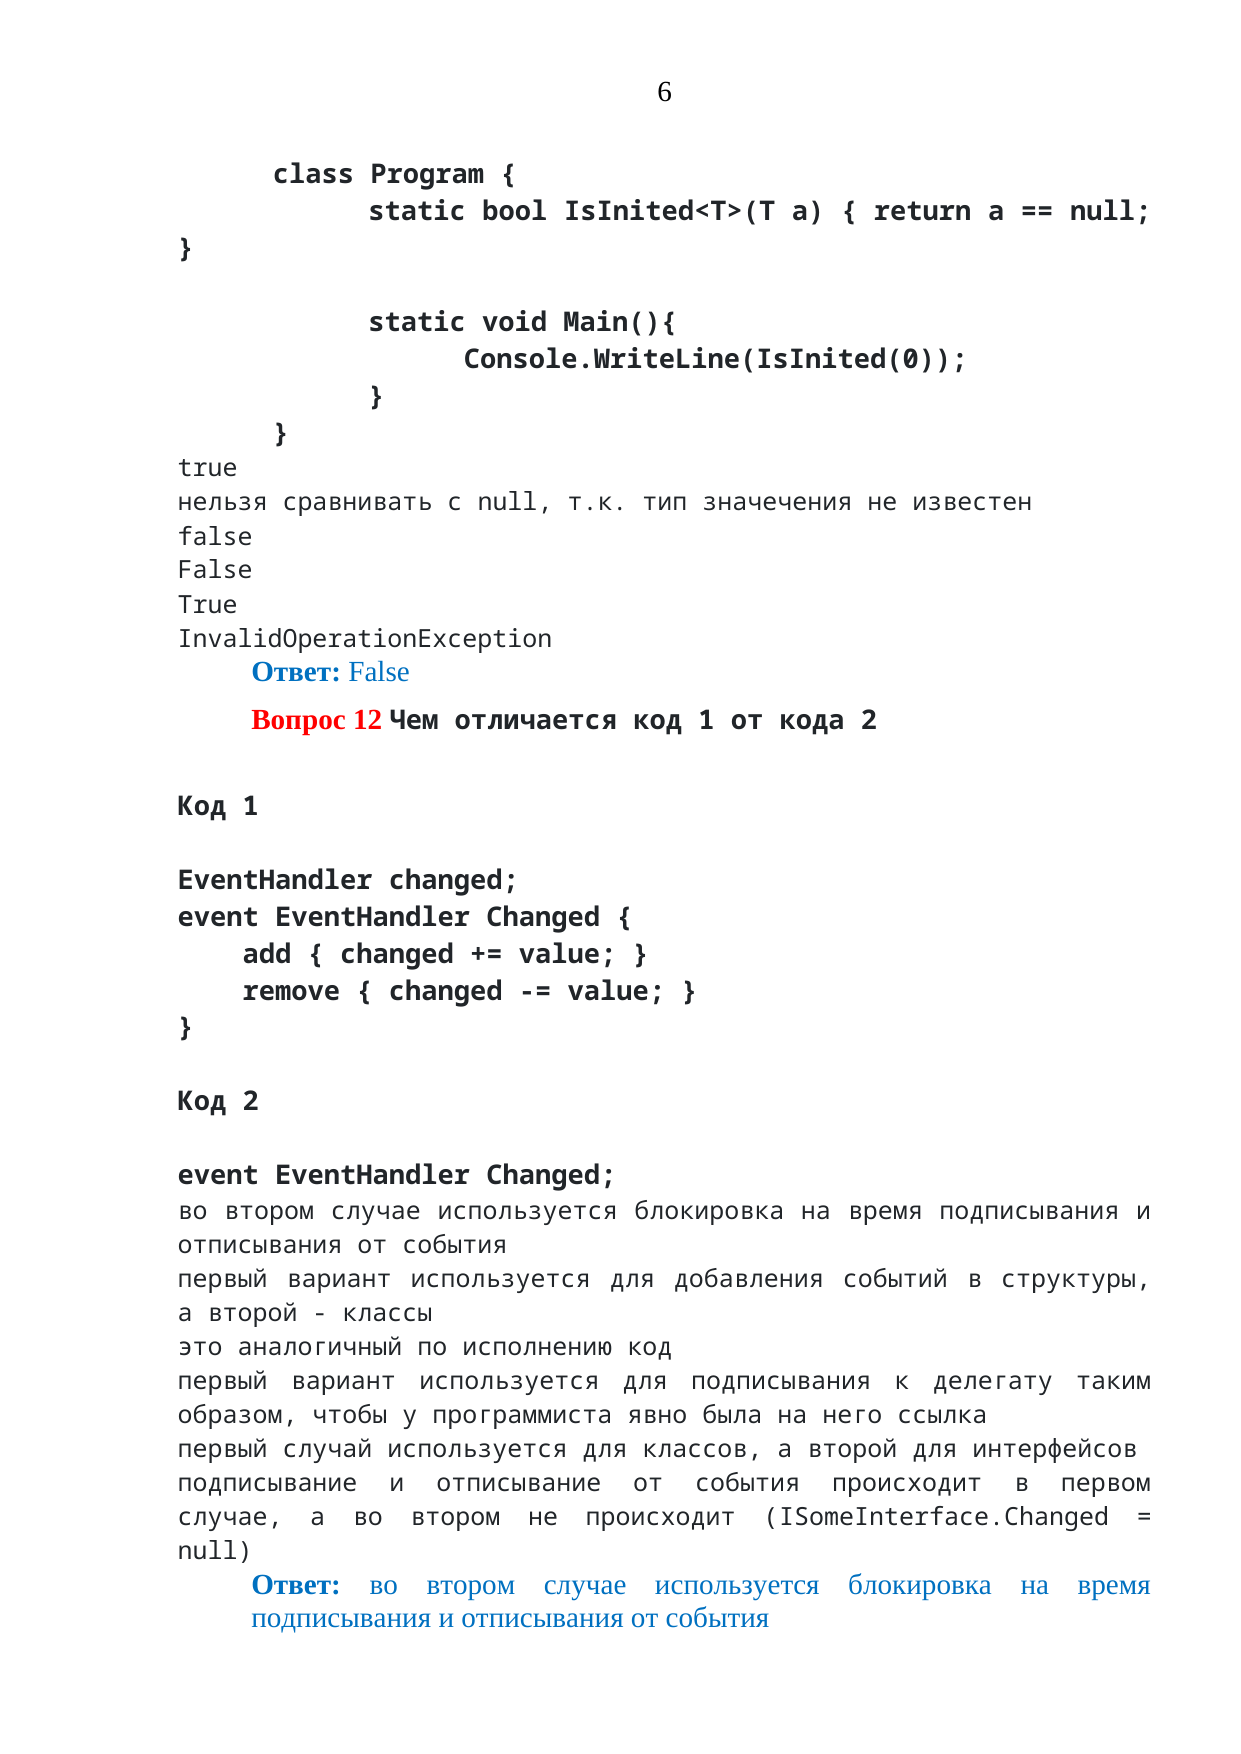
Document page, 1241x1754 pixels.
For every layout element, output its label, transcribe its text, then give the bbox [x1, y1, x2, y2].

text нельзя сравнивать с null, т.к. тип значечения не известен [177, 484, 1152, 518]
text Console.WriteLine(IsInited(0)); [177, 339, 1152, 376]
text } [177, 376, 1152, 413]
text } [177, 1008, 1152, 1045]
text первый вариант используется для подписывания к делегату таким образом, чтобы у программиста явно была на него ссылка [177, 1363, 1152, 1431]
text первый случай используется для классов, а второй для интерфейсов [177, 1431, 1152, 1465]
text event EventHandler Changed { [177, 897, 1152, 934]
text Ответ: во втором случае используется блокировка на время подписывания и отписывания от события [251, 1567, 1152, 1634]
text InvalidOperationException [177, 620, 1152, 654]
text во втором случае используется блокировка на время подписывания и отписывания от события [177, 1192, 1152, 1260]
text static bool IsInited<T>(T a) { return a == null; } [177, 192, 1152, 266]
text static void Main(){ [177, 302, 1152, 339]
text Ответ: False [251, 654, 1152, 688]
text подписывание и отписывание от события происходит в первом случае, а во втором не происходит (ISomeInterface.Changed = null) [177, 1465, 1152, 1567]
text add { changed += value; } [177, 934, 1152, 971]
text remove { changed -= value; } [177, 971, 1152, 1008]
text event EventHandler Changed; [177, 1155, 1152, 1192]
text True [177, 586, 1152, 620]
text Вопрос 12 Чем отличается код 1 от кода 2 [251, 700, 1152, 737]
text первый вариант используется для добавления событий в структуры, а второй - классы [177, 1260, 1152, 1328]
text false [177, 518, 1152, 552]
text true [177, 450, 1152, 484]
text это аналогичный по исполнению код [177, 1328, 1152, 1363]
text class Program { [177, 155, 1152, 192]
text } [177, 413, 1152, 450]
text False [177, 552, 1152, 586]
text Код 2 [177, 1082, 1152, 1118]
text EventHandler changed; [177, 860, 1152, 897]
text Код 1 [177, 787, 1152, 823]
